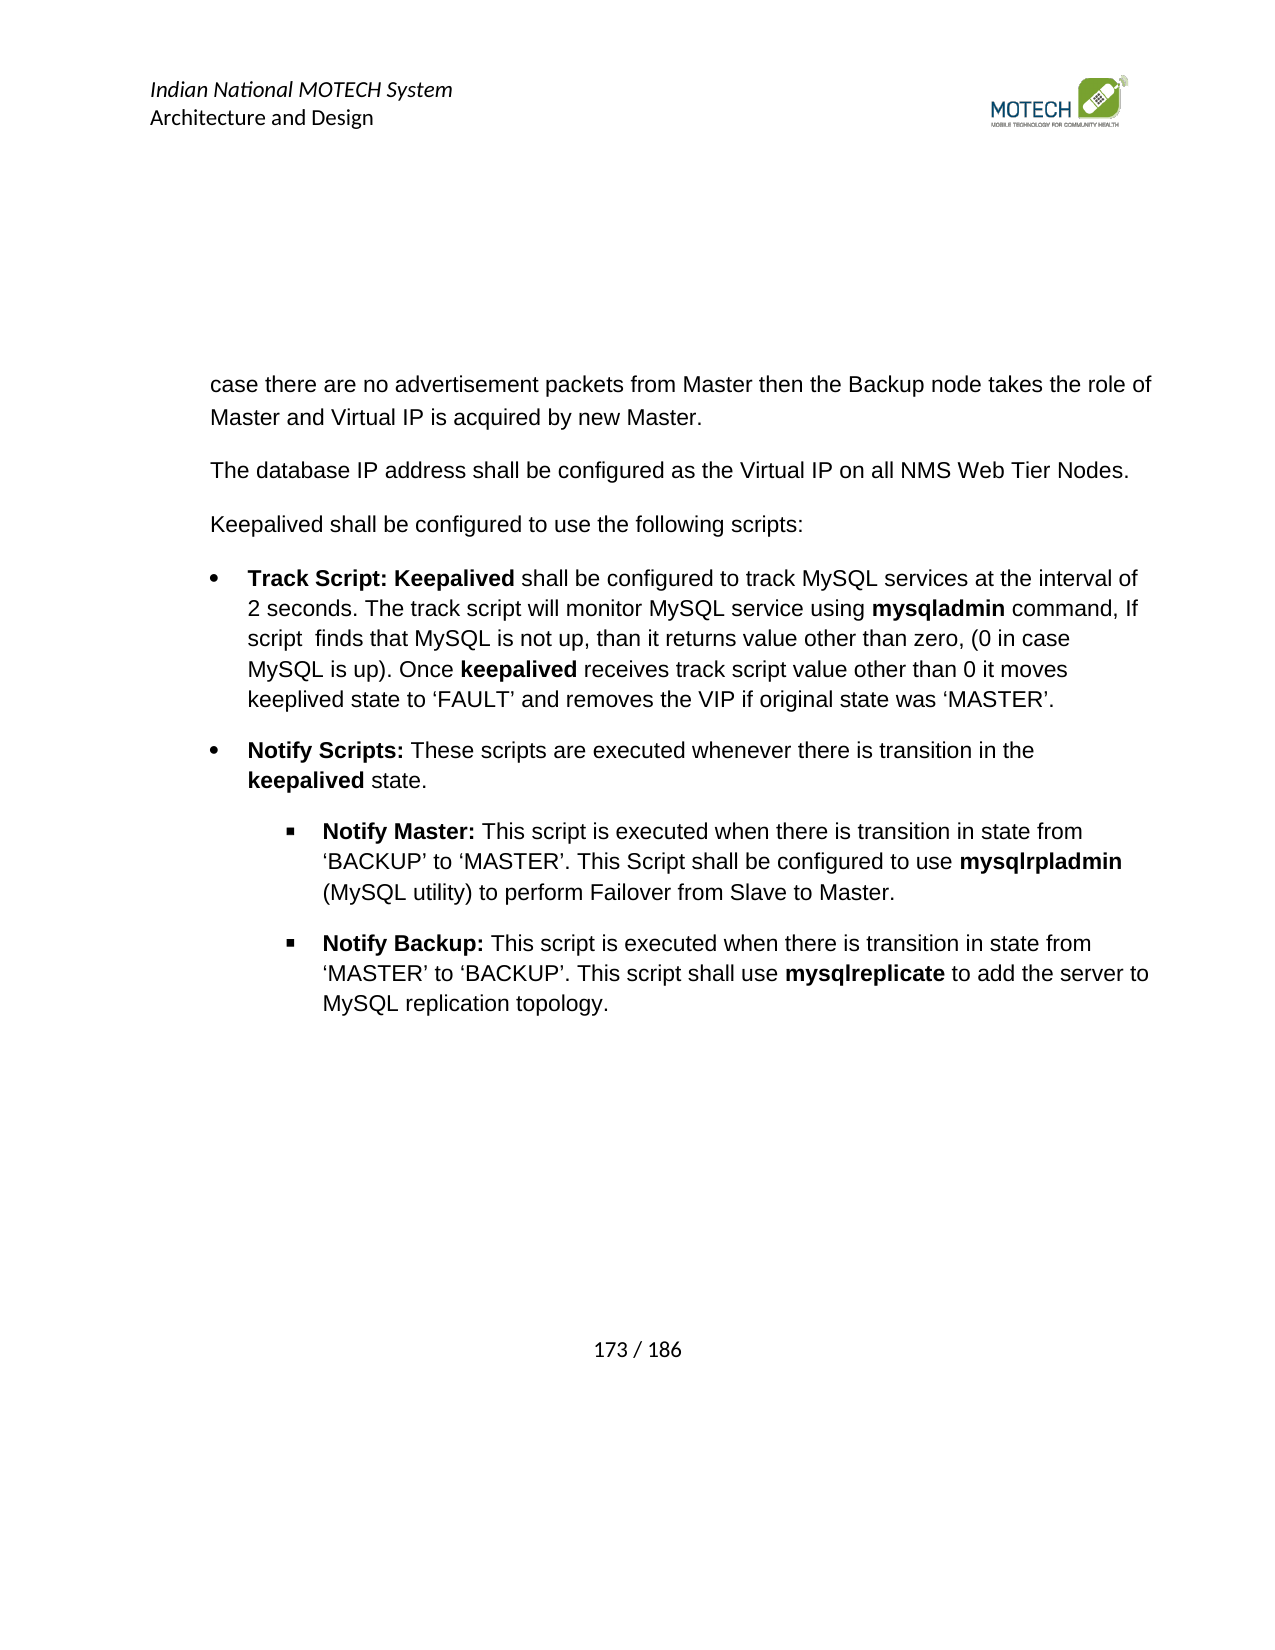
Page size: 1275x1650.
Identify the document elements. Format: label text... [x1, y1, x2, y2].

text The database IP address shall be configured as the Virtual IP on all NMS Web Tier Nodes. [210, 457, 1153, 484]
picture [991, 75, 1129, 127]
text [210, 371, 1153, 430]
list Notify Master: This script is executed when there is transition in state from ‘BACKUP’ to ‘MASTER’. This Script shall be configured to use mysqlrpladmin (MySQL utility) to perform Failover from Slave to Master. [285, 818, 1153, 905]
list Track Script: Keepalived shall be configured to track MySQL services at the interval of 2 seconds. The track script will monitor MySQL service using mysqladmin command, If script finds that MySQL is not up, than it returns value other than zero, (0 in case MySQL is up). Once keepalived receives track script value other than 0 it moves keeplived state to ‘FAULT’ and removes the VIP if original state was ‘MASTER’. [210, 565, 1153, 712]
list Notify Scripts: These scripts are executed whenever there is transition in the keepalived state. [210, 737, 1153, 793]
text Keepalived shall be configured to use the following scripts: [210, 511, 1153, 538]
list Notify Backup: This script is executed when there is transition in state from ‘MASTER’ to ‘BACKUP’. This script shall use mysqlreplicate to add the server to MySQL replication topology. [285, 929, 1153, 1016]
